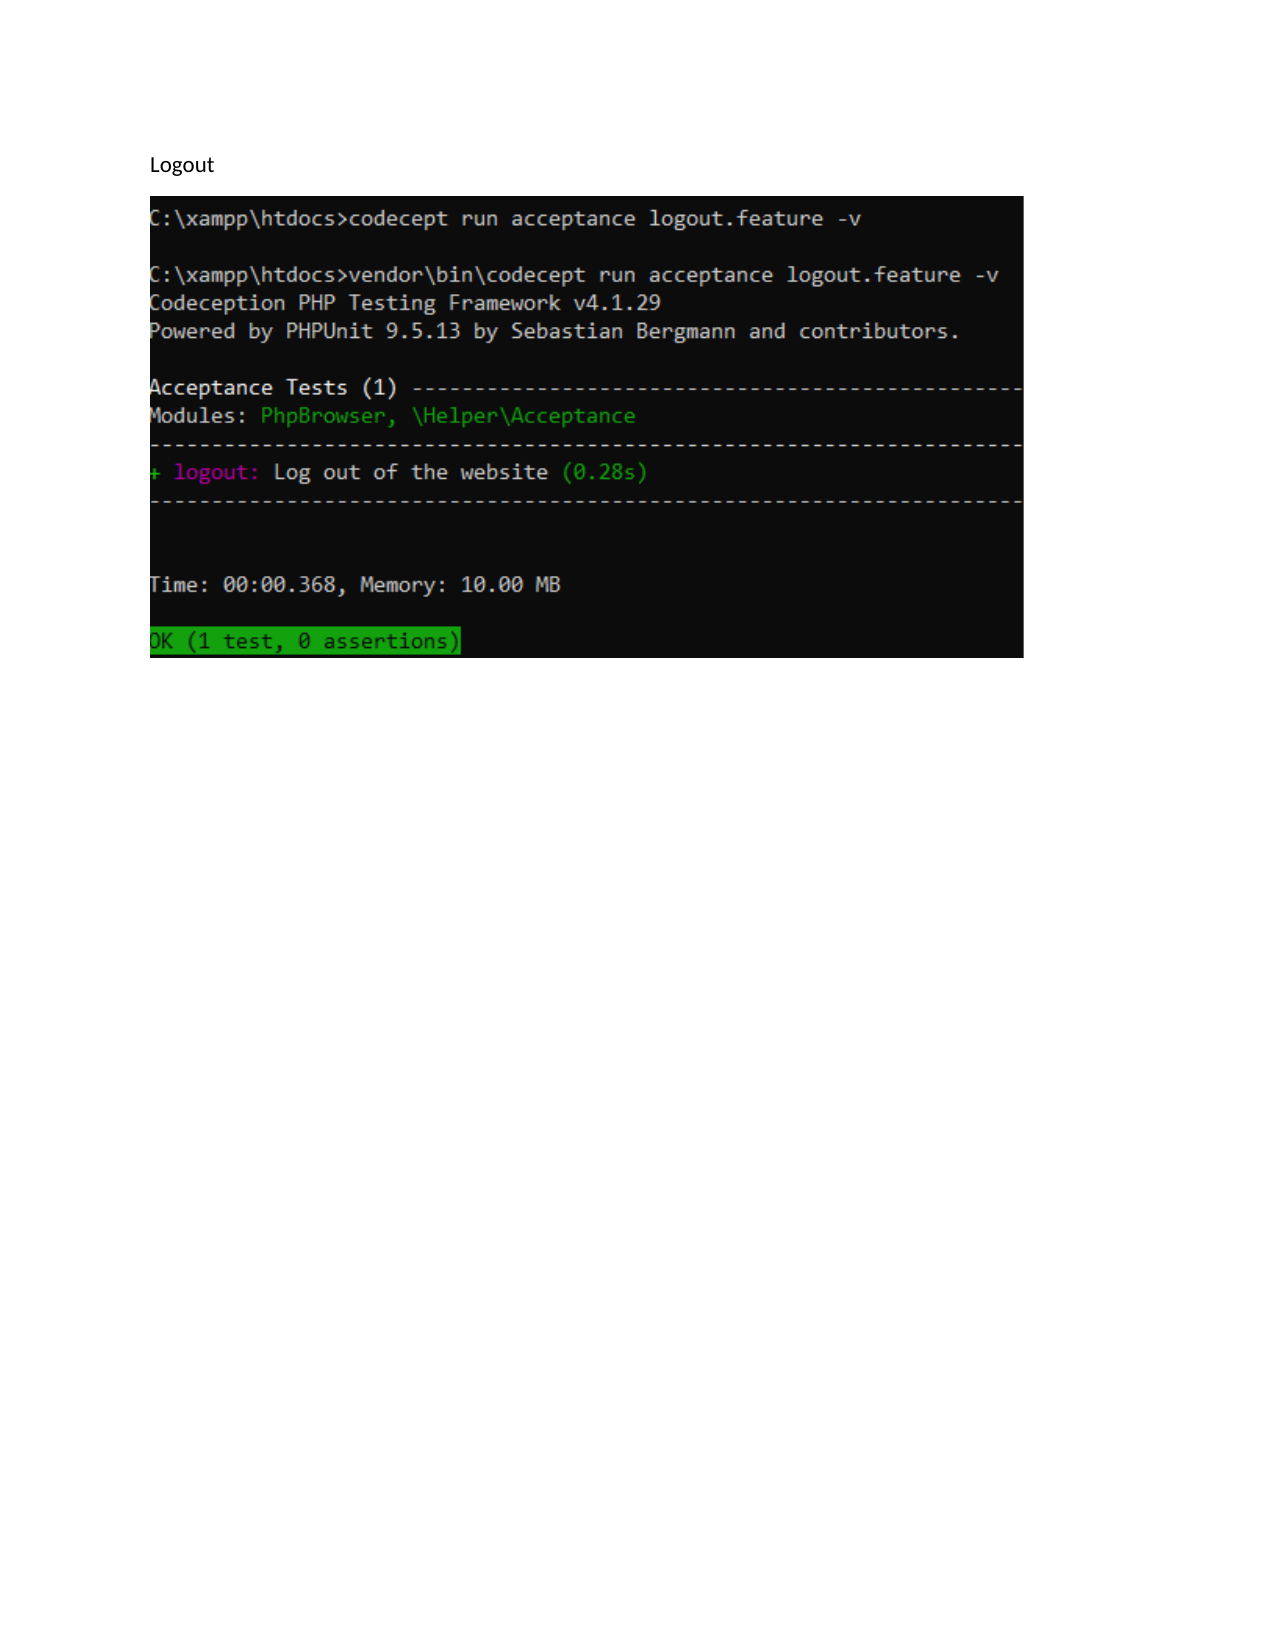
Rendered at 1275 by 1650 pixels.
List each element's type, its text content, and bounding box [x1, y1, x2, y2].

picture [150, 196, 1024, 658]
text Logout [150, 150, 1125, 178]
